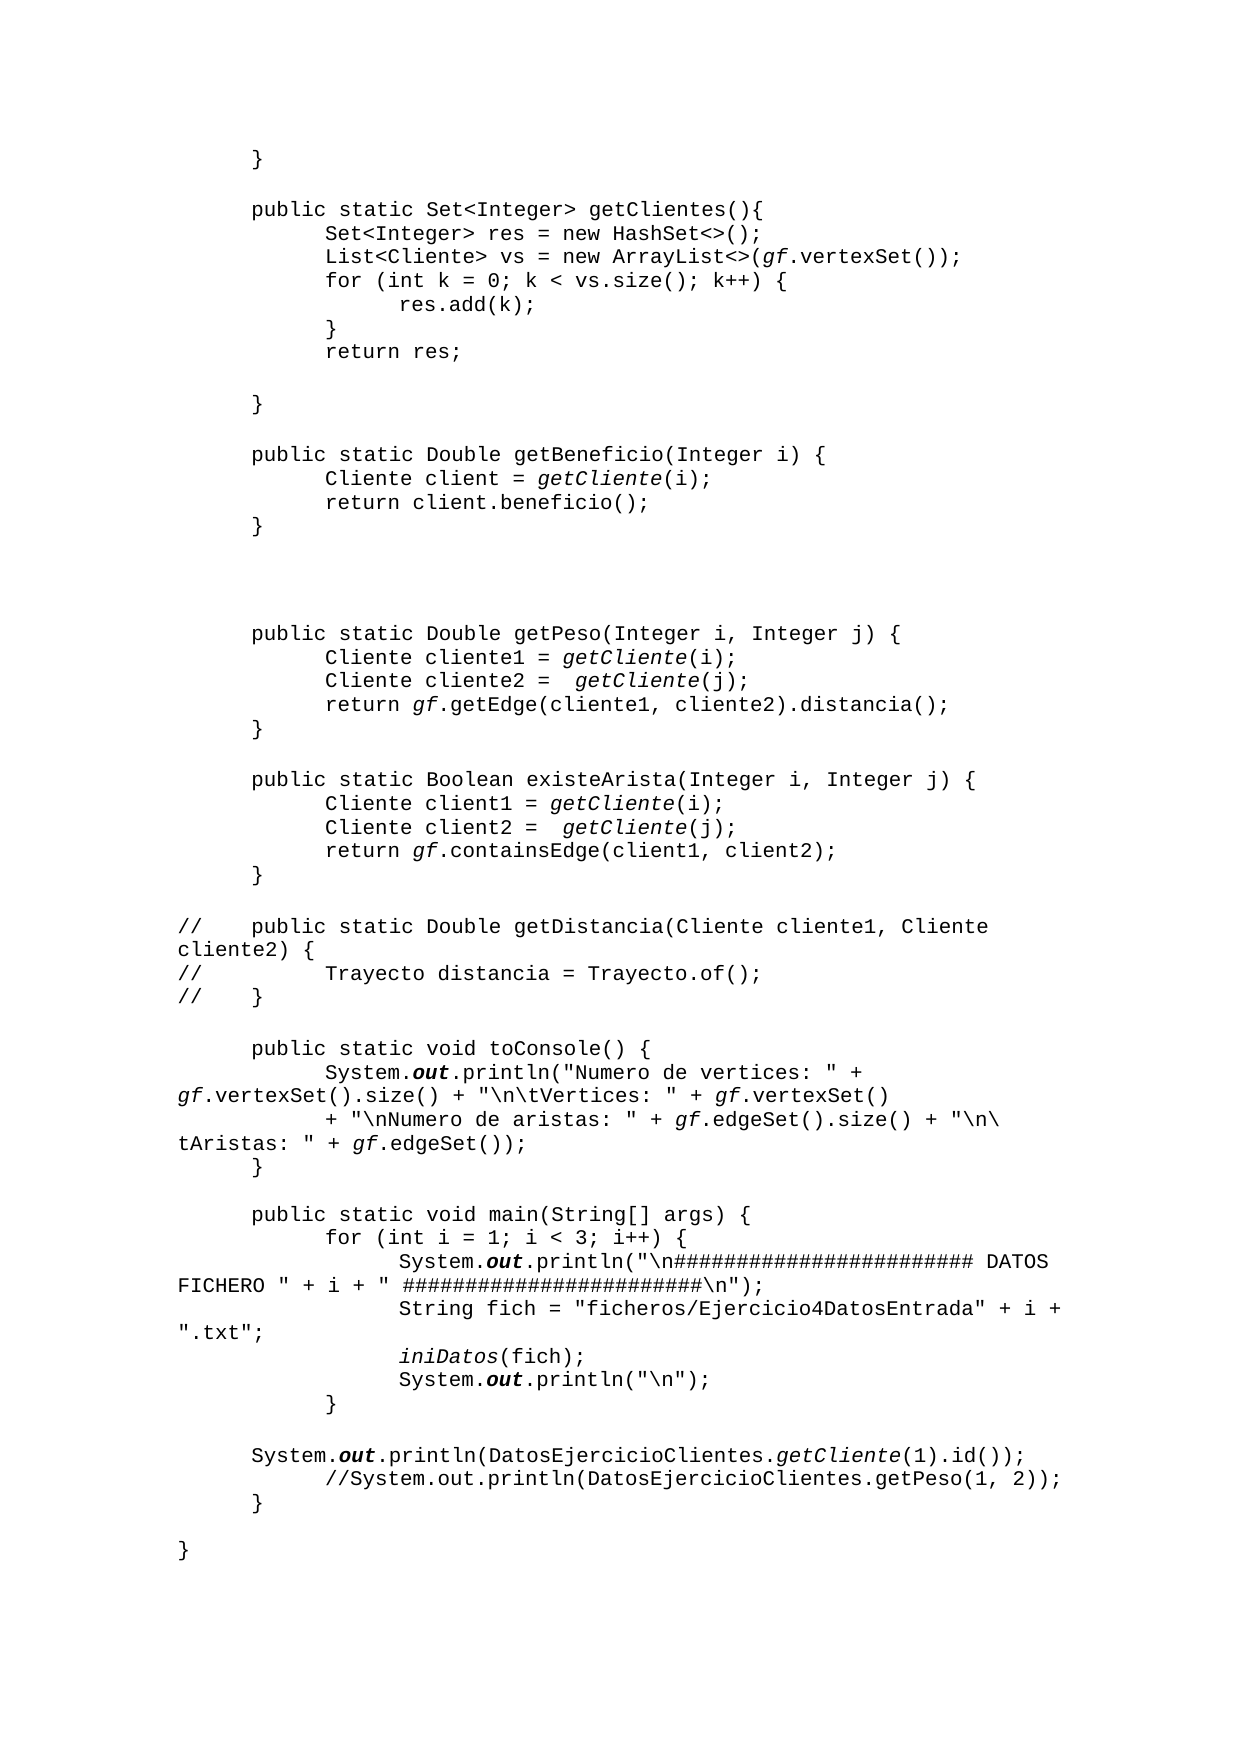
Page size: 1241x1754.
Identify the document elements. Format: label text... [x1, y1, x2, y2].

text System.out.println(DatosEjercicioClientes.getCliente(1).id()); [177, 1417, 1063, 1468]
text public static void toConsole() { [177, 1038, 1063, 1062]
text Cliente client = getCliente(i); [177, 468, 1063, 492]
text Cliente cliente1 = getCliente(i); [177, 647, 1063, 670]
text } [177, 317, 1063, 341]
text // Trayecto distancia = Trayecto.of(); [177, 963, 1063, 987]
text iniDatos(fich); [177, 1346, 1063, 1369]
text return client.beneficio(); [177, 492, 1063, 515]
text return res; [177, 341, 1063, 365]
text System.out.println("Numero de vertices: " + gf.vertexSet().size() + "\n\tVertices: " + gf.vertexSet() [177, 1062, 1063, 1109]
text } [177, 393, 1063, 416]
text Cliente cliente2 = getCliente(j); [177, 670, 1063, 694]
text public static Set<Integer> getClientes(){ [177, 199, 1063, 223]
text System.out.println("\n"); [177, 1369, 1063, 1393]
text System.out.println("\n######################## DATOS FICHERO " + i + " ########################\n"); [177, 1251, 1063, 1298]
text for (int k = 0; k < vs.size(); k++) { [177, 270, 1063, 294]
text + "\nNumero de aristas: " + gf.edgeSet().size() + "\n\tAristas: " + gf.edgeSet()); [177, 1109, 1063, 1156]
text public static Boolean existeArista(Integer i, Integer j) { [177, 769, 1063, 793]
text res.add(k); [177, 294, 1063, 317]
text } [177, 864, 1063, 888]
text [177, 247, 1063, 270]
text return gf.containsEdge(client1, client2); [177, 840, 1063, 864]
text public static Double getBeneficio(Integer i) { [177, 444, 1063, 468]
text //System.out.println(DatosEjercicioClientes.getPeso(1, 2)); [177, 1468, 1063, 1492]
text } [177, 1492, 1063, 1516]
text } [177, 515, 1063, 539]
text Set<Integer> res = new HashSet<>(); [177, 223, 1063, 247]
text public static void main(String[] args) { [177, 1204, 1063, 1227]
text Cliente client1 = getCliente(i); [177, 793, 1063, 817]
text Cliente client2 = getCliente(j); [177, 817, 1063, 840]
text public static Double getPeso(Integer i, Integer j) { [177, 623, 1063, 647]
text // } [177, 987, 1063, 1010]
text return gf.getEdge(cliente1, cliente2).distancia(); [177, 694, 1063, 718]
text } [177, 718, 1063, 741]
text // public static Double getDistancia(Cliente cliente1, Cliente cliente2) { [177, 916, 1063, 963]
text } [177, 1393, 1063, 1417]
text String fich = "ficheros/Ejercicio4DatosEntrada" + i + ".txt"; [177, 1298, 1063, 1346]
text } [177, 148, 1063, 171]
text } [177, 1156, 1063, 1180]
text } [177, 1539, 1063, 1563]
text for (int i = 1; i < 3; i++) { [177, 1227, 1063, 1251]
